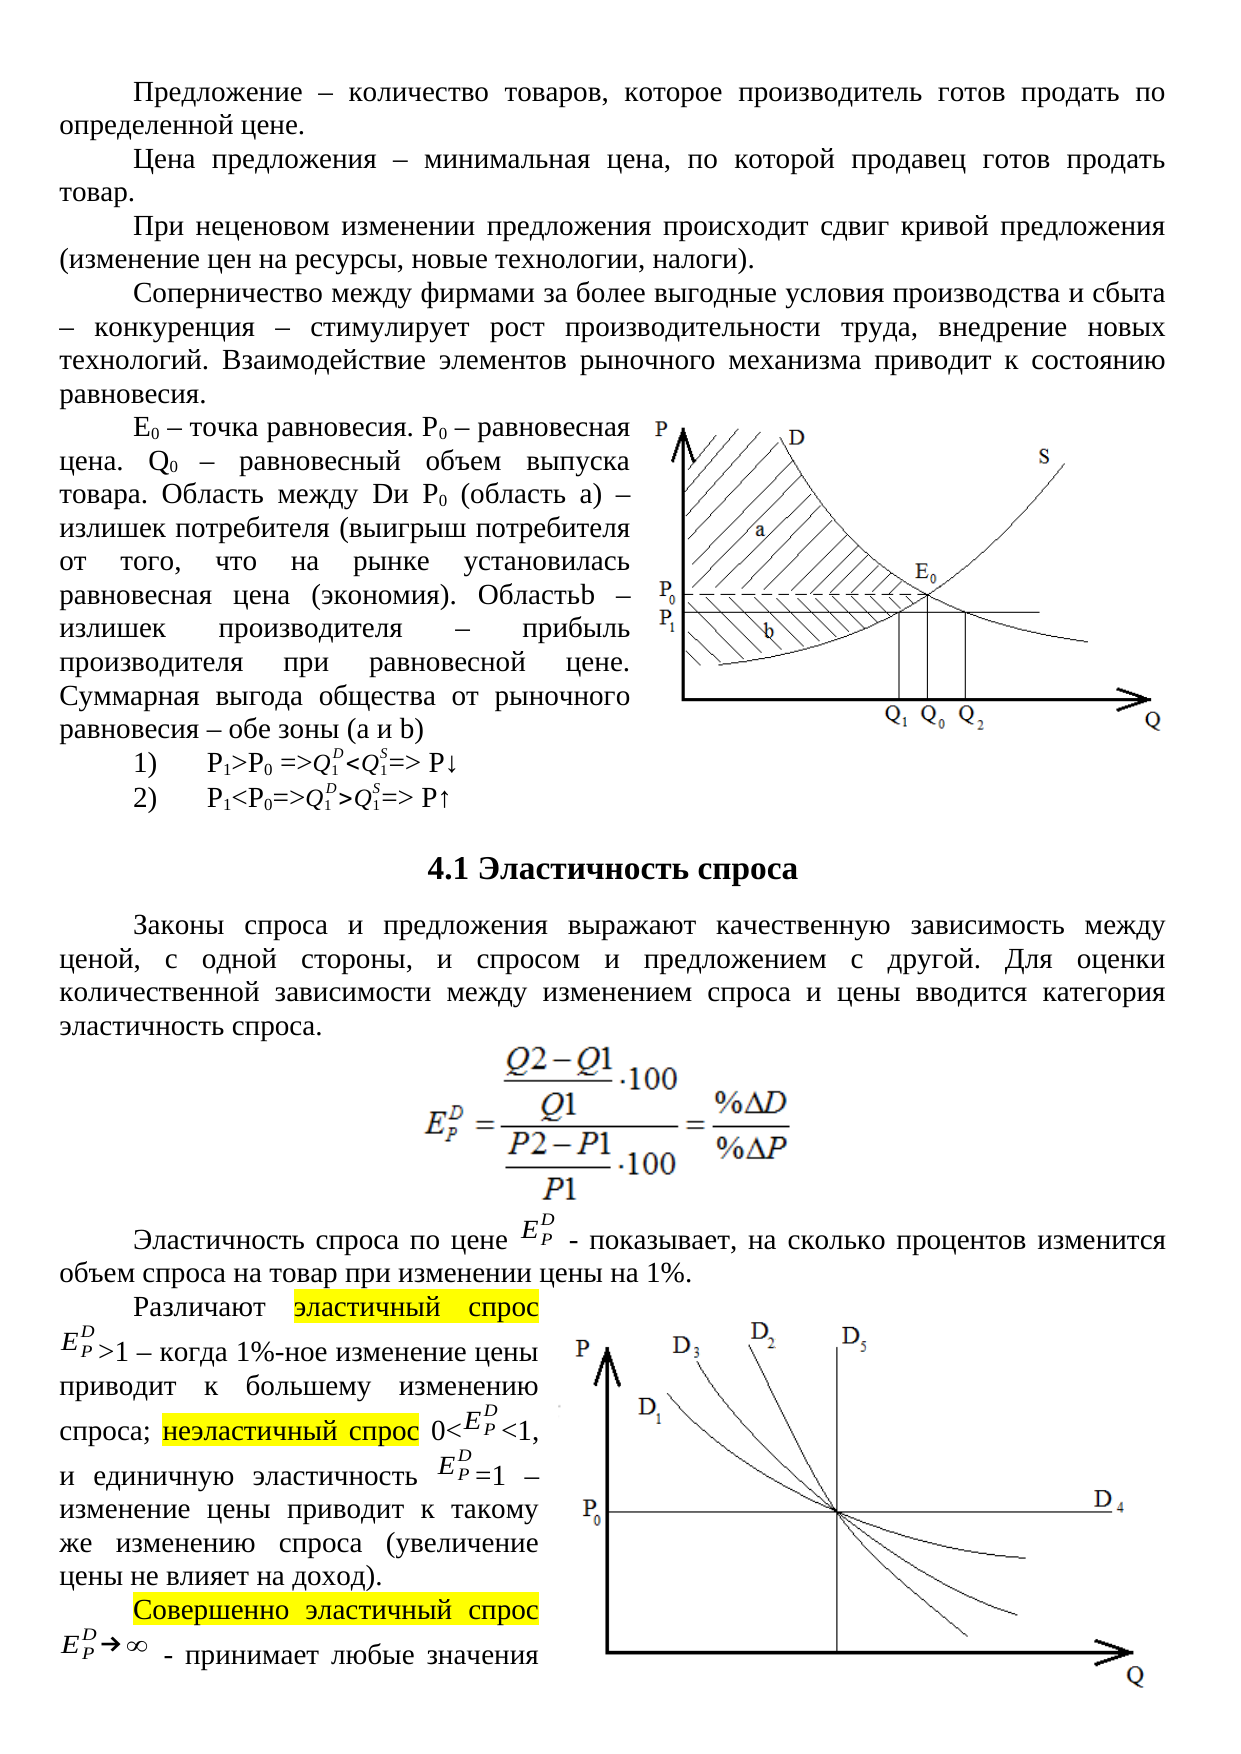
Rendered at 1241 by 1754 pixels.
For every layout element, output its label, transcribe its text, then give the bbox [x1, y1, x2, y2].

picture [422, 1041, 804, 1211]
picture [649, 413, 1168, 737]
list P1>P0 =>=> P↓ [59, 745, 1167, 779]
text Совершенно эластичный спрос - принимает любые значения при постоянной цене. Совершенно неэластичный спрос - спрос постоянный при изменении цены. [59, 1592, 557, 1670]
text Различают эластичный спрос >1 – когда 1%-ное изменение цены приводит к большему изменению спроса; неэластичный спрос 0<<1, и единичную эластичность =1 – изменение цены приводит к такому же изменению спроса (увеличение цены не влияет на доход). [59, 1289, 1167, 1592]
list P1<P0=>=> P↑ [59, 779, 1167, 814]
text Соперничество между фирмами за более выгодные условия производства и сбыта – конкуренция – стимулирует рост производительности труда, внедрение новых технологий. Взаимодействие элементов рыночного механизма приводит к состоянию равновесия. [59, 275, 1167, 409]
text 4.1 Эластичность спроса [59, 848, 1167, 886]
text Предложение – количество товаров, которое производитель готов продать по определенной цене. [59, 74, 1167, 141]
text Эластичность спроса по цене - показывает, на сколько процентов изменится объем спроса на товар при изменении цены на 1%. [59, 1211, 1167, 1289]
text Цена предложения – минимальная цена, по которой продавец готов продать товар. [59, 141, 1167, 208]
picture [557, 1301, 1169, 1703]
text При неценовом изменении предложения происходит сдвиг кривой предложения (изменение цен на ресурсы, новые технологии, налоги). [59, 208, 1167, 275]
text Законы спроса и предложения выражают качественную зависимость между ценой, с одной стороны, и спросом и предложением с другой. Для оценки количественной зависимости между изменением спроса и цены вводится категория эластичность спроса. [59, 907, 1167, 1041]
